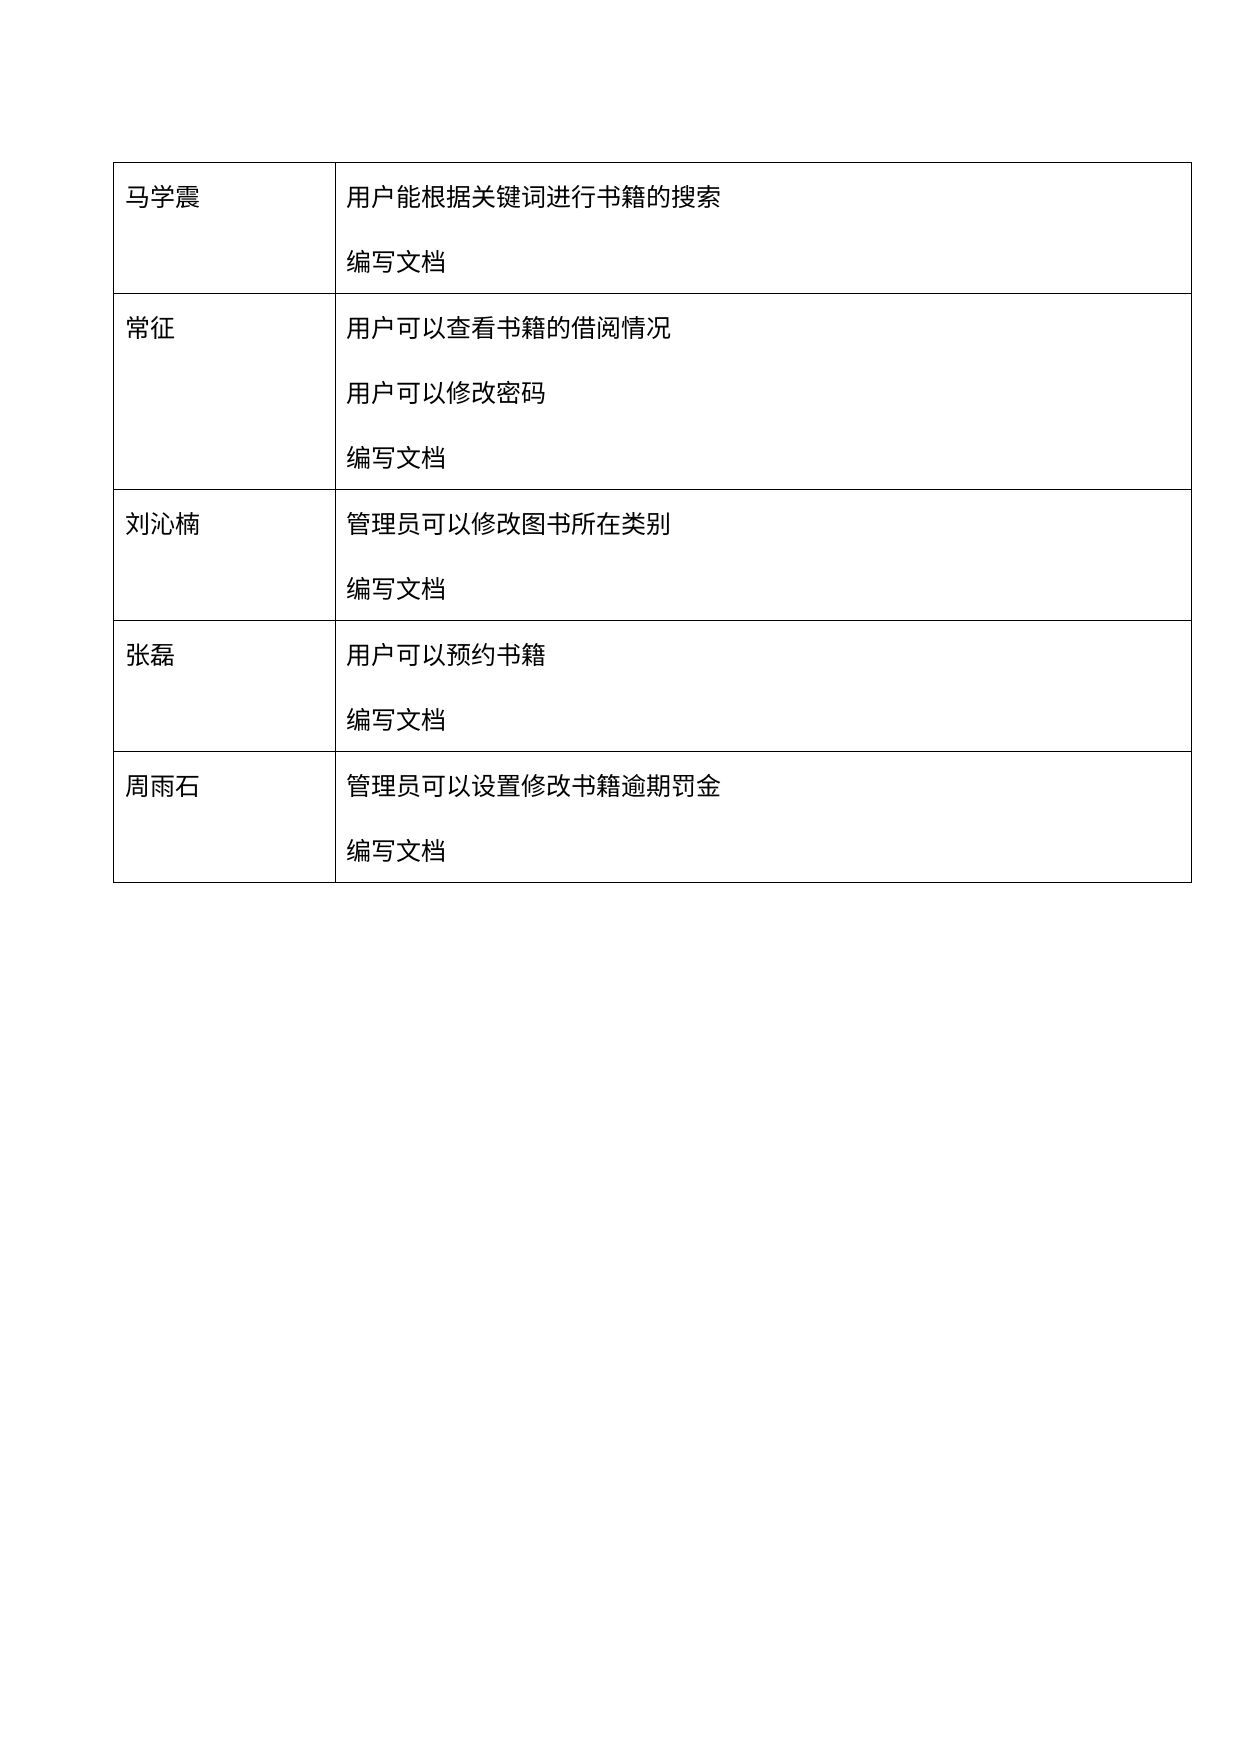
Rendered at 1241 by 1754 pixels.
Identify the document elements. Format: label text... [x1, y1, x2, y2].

table_cell 用户可以查看书籍的借阅情况 用户可以修改密码 编写文档 [336, 294, 1191, 489]
table_cell 马学震 [114, 163, 335, 293]
table_cell 管理员可以设置修改书籍逾期罚金 编写文档 [336, 752, 1191, 882]
table_cell 周雨石 [114, 752, 335, 882]
table_cell 管理员可以修改图书所在类别 编写文档 [336, 490, 1191, 620]
table_cell 刘沁楠 [114, 490, 335, 620]
table_cell 常征 [114, 294, 335, 489]
table_cell 张磊 [114, 621, 335, 751]
table_cell 用户可以预约书籍 编写文档 [336, 621, 1191, 751]
table_cell 用户能根据关键词进行书籍的搜索 编写文档 [336, 163, 1191, 293]
